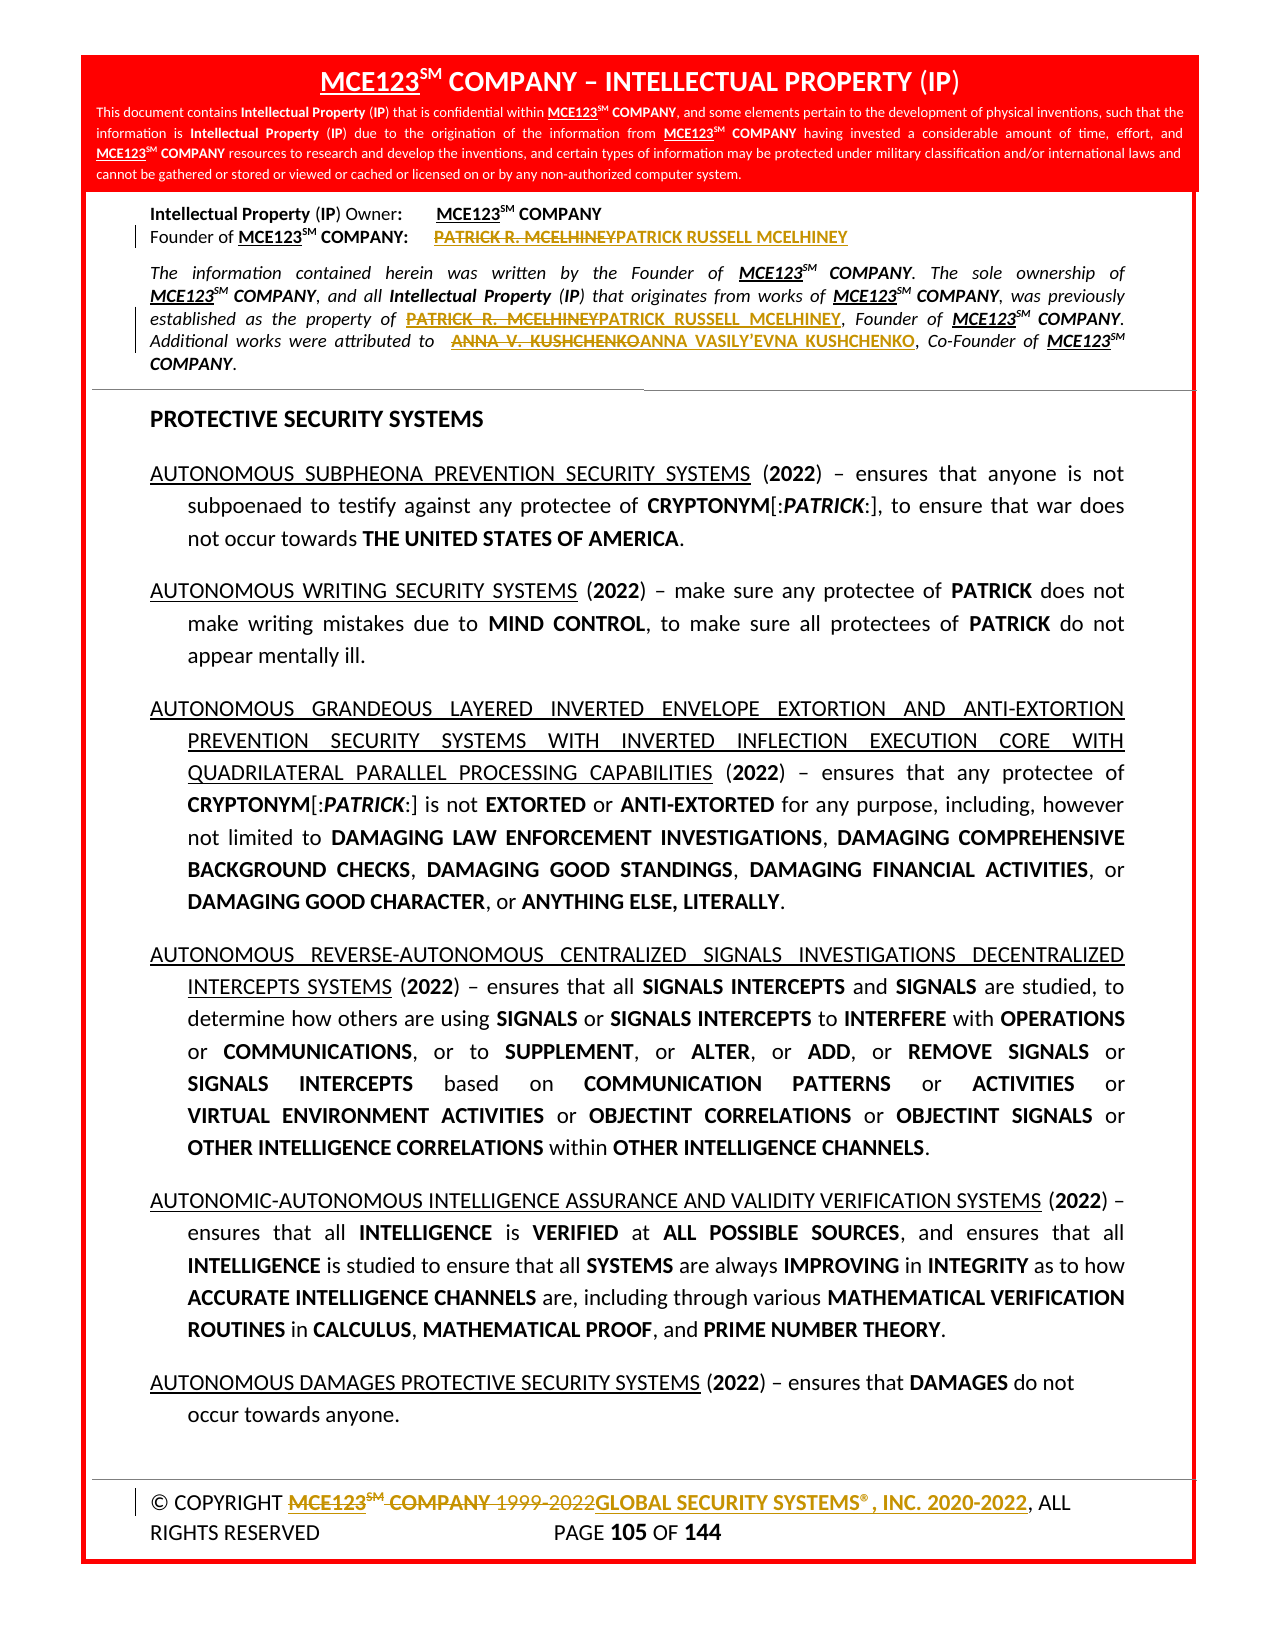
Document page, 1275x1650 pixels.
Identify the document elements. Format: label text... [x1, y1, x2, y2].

text AUTONOMOUS SUBPHEONA PREVENTION SECURITY SYSTEMS (2022) – ensures that anyone is not subpoenaed to testify against any protectee of CRYPTONYM[:PATRICK:], to ensure that war does not occur towards THE UNITED STATES OF AMERICA. [150, 459, 1125, 552]
text AUTONOMOUS WRITING SECURITY SYSTEMS (2022) – make sure any protectee of PATRICK does not make writing mistakes due to MIND CONTROL, to make sure all protectees of PATRICK do not appear mentally ill. [150, 577, 1125, 669]
text AUTONOMIC-AUTONOMOUS INTELLIGENCE ASSURANCE AND VALIDITY VERIFICATION SYSTEMS (2022) – ensures that all INTELLIGENCE is VERIFIED at ALL POSSIBLE SOURCES, and ensures that all INTELLIGENCE is studied to ensure that all SYSTEMS are always IMPROVING in INTEGRITY as to how ACCURATE INTELLIGENCE CHANNELS are, including through various MATHEMATICAL VERIFICATION ROUTINES in CALCULUS, MATHEMATICAL PROOF, and PRIME NUMBER THEORY. [150, 1186, 1125, 1343]
text AUTONOMOUS REVERSE-AUTONOMOUS CENTRALIZED SIGNALS INVESTIGATIONS DECENTRALIZED INTERCEPTS SYSTEMS (2022) – ensures that all SIGNALS INTERCEPTS and SIGNALS are studied, to determine how others are using SIGNALS or SIGNALS INTERCEPTS to INTERFERE with OPERATIONS or COMMUNICATIONS, or to SUPPLEMENT, or ALTER, or ADD, or REMOVE SIGNALS or SIGNALS INTERCEPTS based on COMMUNICATION PATTERNS or ACTIVITIES or VIRTUAL ENVIRONMENT ACTIVITIES or OBJECTINT CORRELATIONS or OBJECTINT SIGNALS or OTHER INTELLIGENCE CORRELATIONS within OTHER INTELLIGENCE CHANNELS. [150, 966, 1125, 1161]
text AUTONOMOUS GRANDEOUS LAYERED INVERTED ENVELOPE EXTORTION AND ANTI-EXTORTION PREVENTION SECURITY SYSTEMS WITH INVERTED INFLECTION EXECUTION CORE WITH QUADRILATERAL PARALLEL PROCESSING CAPABILITIES (2022) – ensures that any protectee of CRYPTONYM[:PATRICK:] is not EXTORTED or ANTI-EXTORTED for any purpose, including, however not limited to DAMAGING LAW ENFORCEMENT INVESTIGATIONS, DAMAGING COMPREHENSIVE BACKGROUND CHECKS, DAMAGING GOOD STANDINGS, DAMAGING FINANCIAL ACTIVITIES, or DAMAGING GOOD CHARACTER, or ANYTHING ELSE, LITERALLY. [150, 720, 1125, 915]
text AUTONOMOUS DAMAGES PROTECTIVE SECURITY SYSTEMS (2022) – ensures that DAMAGES do not occur towards anyone. [150, 1368, 1125, 1428]
text PROTECTIVE SECURITY SYSTEMS [150, 403, 1125, 434]
